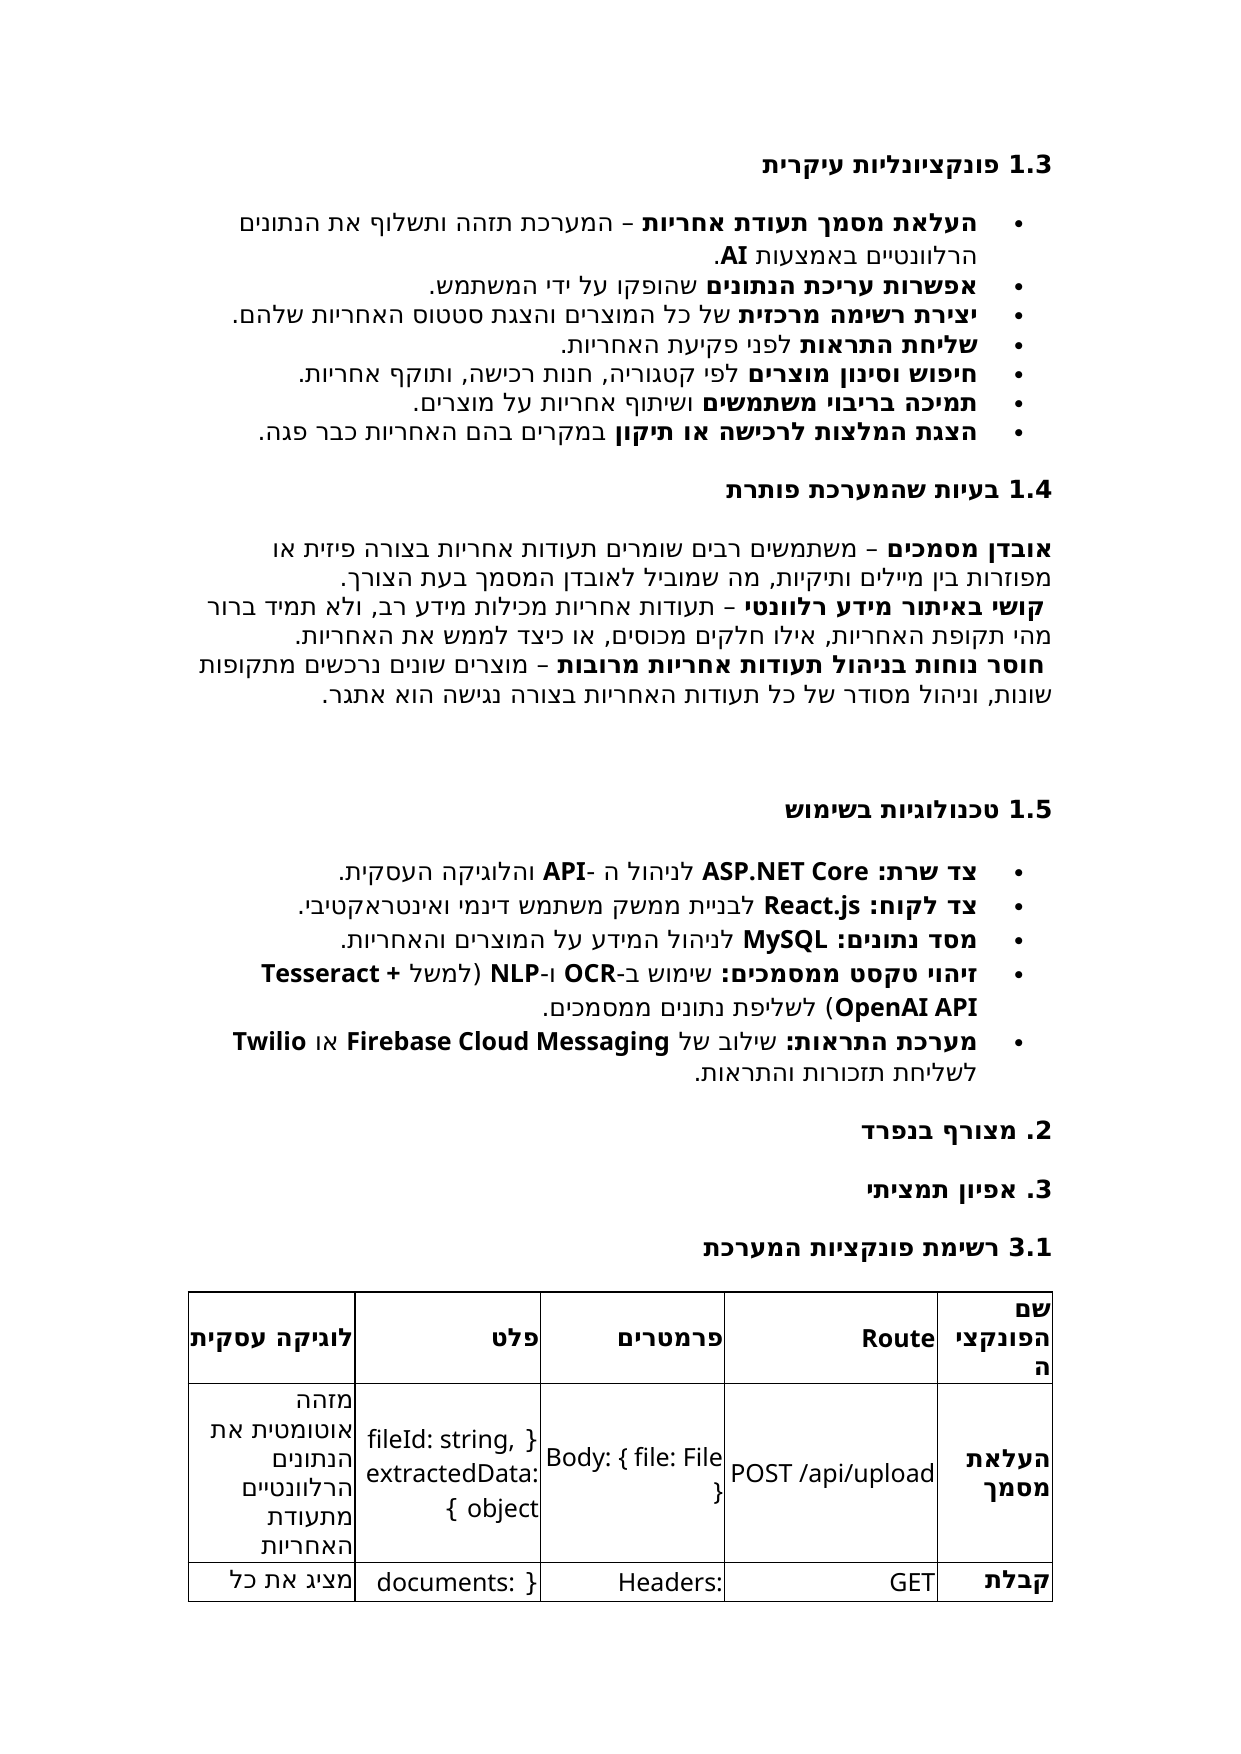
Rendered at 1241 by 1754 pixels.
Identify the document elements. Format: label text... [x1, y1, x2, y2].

text 1.3 פונקציונליות עיקרית [187, 150, 1053, 179]
list תמיכה בריבוי משתמשים ושיתוף אחריות על מוצרים. [187, 388, 1015, 417]
list מסד נתונים: MySQL לניהול המידע על המוצרים והאחריות. [187, 922, 1015, 956]
list חיפוש וסינון מוצרים לפי קטגוריה, חנות רכישה, ותוקף אחריות. [187, 359, 1015, 388]
table_header פרמטרים [541, 1293, 724, 1383]
table_cell קבלת רשימת המסמכים [938, 1563, 1052, 1601]
text 3. אפיון תמציתי [187, 1175, 1053, 1204]
table_cell Body: { file: File } [541, 1384, 724, 1562]
list צד שרת: ASP.NET Core לניהול ה -API והלוגיקה העסקית. [187, 854, 1015, 888]
table_cell GET /api/documents [725, 1563, 937, 1601]
list העלאת מסמך תעודת אחריות – המערכת תזהה ותשלוף את הנתונים הרלוונטיים באמצעות AI. [187, 208, 1015, 272]
table_cell מציג את כל המסמכים ששייכים למשתמש [189, 1563, 354, 1601]
table_cell POST /api/upload [725, 1384, 937, 1562]
table_header לוגיקה עסקית [189, 1293, 354, 1383]
list אפשרות עריכת הנתונים שהופקו על ידי המשתמש. [187, 272, 1015, 301]
table_header פלט [356, 1293, 540, 1383]
text 2. מצורף בנפרד [187, 1116, 1053, 1146]
list זיהוי טקסט ממסמכים: שימוש ב-OCR ו-NLP (למשל Tesseract + OpenAI API) לשליפת נתונים ממסמכים. [187, 956, 1015, 1024]
table_cell { fileId: string, extractedData: object } [356, 1384, 540, 1562]
list יצירת רשימה מרכזית של כל המוצרים והצגת סטטוס האחריות שלהם. [187, 301, 1015, 330]
table_header שם הפונקציה [938, 1293, 1052, 1383]
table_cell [541, 1563, 724, 1601]
table_cell העלאת מסמך [938, 1384, 1052, 1562]
list צד לקוח: React.js לבניית ממשק משתמש דינמי ואינטראקטיבי. [187, 888, 1015, 922]
table_header Route [725, 1293, 937, 1383]
text 1.5 טכנולוגיות בשימוש [187, 795, 1053, 824]
table_cell מזהה אוטומטית את הנתונים הרלוונטיים מתעודת האחריות [189, 1384, 354, 1562]
table_cell { documents: Document[] } [356, 1563, 540, 1601]
text אובדן מסמכים – משתמשים רבים שומרים תעודות אחריות בצורה פיזית או מפוזרות בין מיילים ותיקיות, מה שמוביל לאובדן המסמך בעת הצורך. קושי באיתור מידע רלוונטי – תעודות אחריות מכילות מידע רב, ולא תמיד ברור מהי תקופת האחריות, אילו חלקים מכוסים, או כיצד לממש את האחריות. חוסר נוחות בניהול תעודות אחריות מרובות – מוצרים שונים נרכשים מתקופות שונות, וניהול מסודר של כל תעודות האחריות בצורה נגישה הוא אתגר. [187, 534, 1053, 709]
list הצגת המלצות לרכישה או תיקון במקרים בהם האחריות כבר פגה. [187, 417, 1015, 447]
text 1.4 בעיות שהמערכת פותרת [187, 476, 1053, 505]
list מערכת התראות: שילוב של Firebase Cloud Messaging או Twilio לשליחת תזכורות והתראות. [187, 1024, 1015, 1087]
text 3.1 רשימת פונקציות המערכת [187, 1233, 1053, 1262]
list שליחת התראות לפני פקיעת האחריות. [187, 330, 1015, 359]
